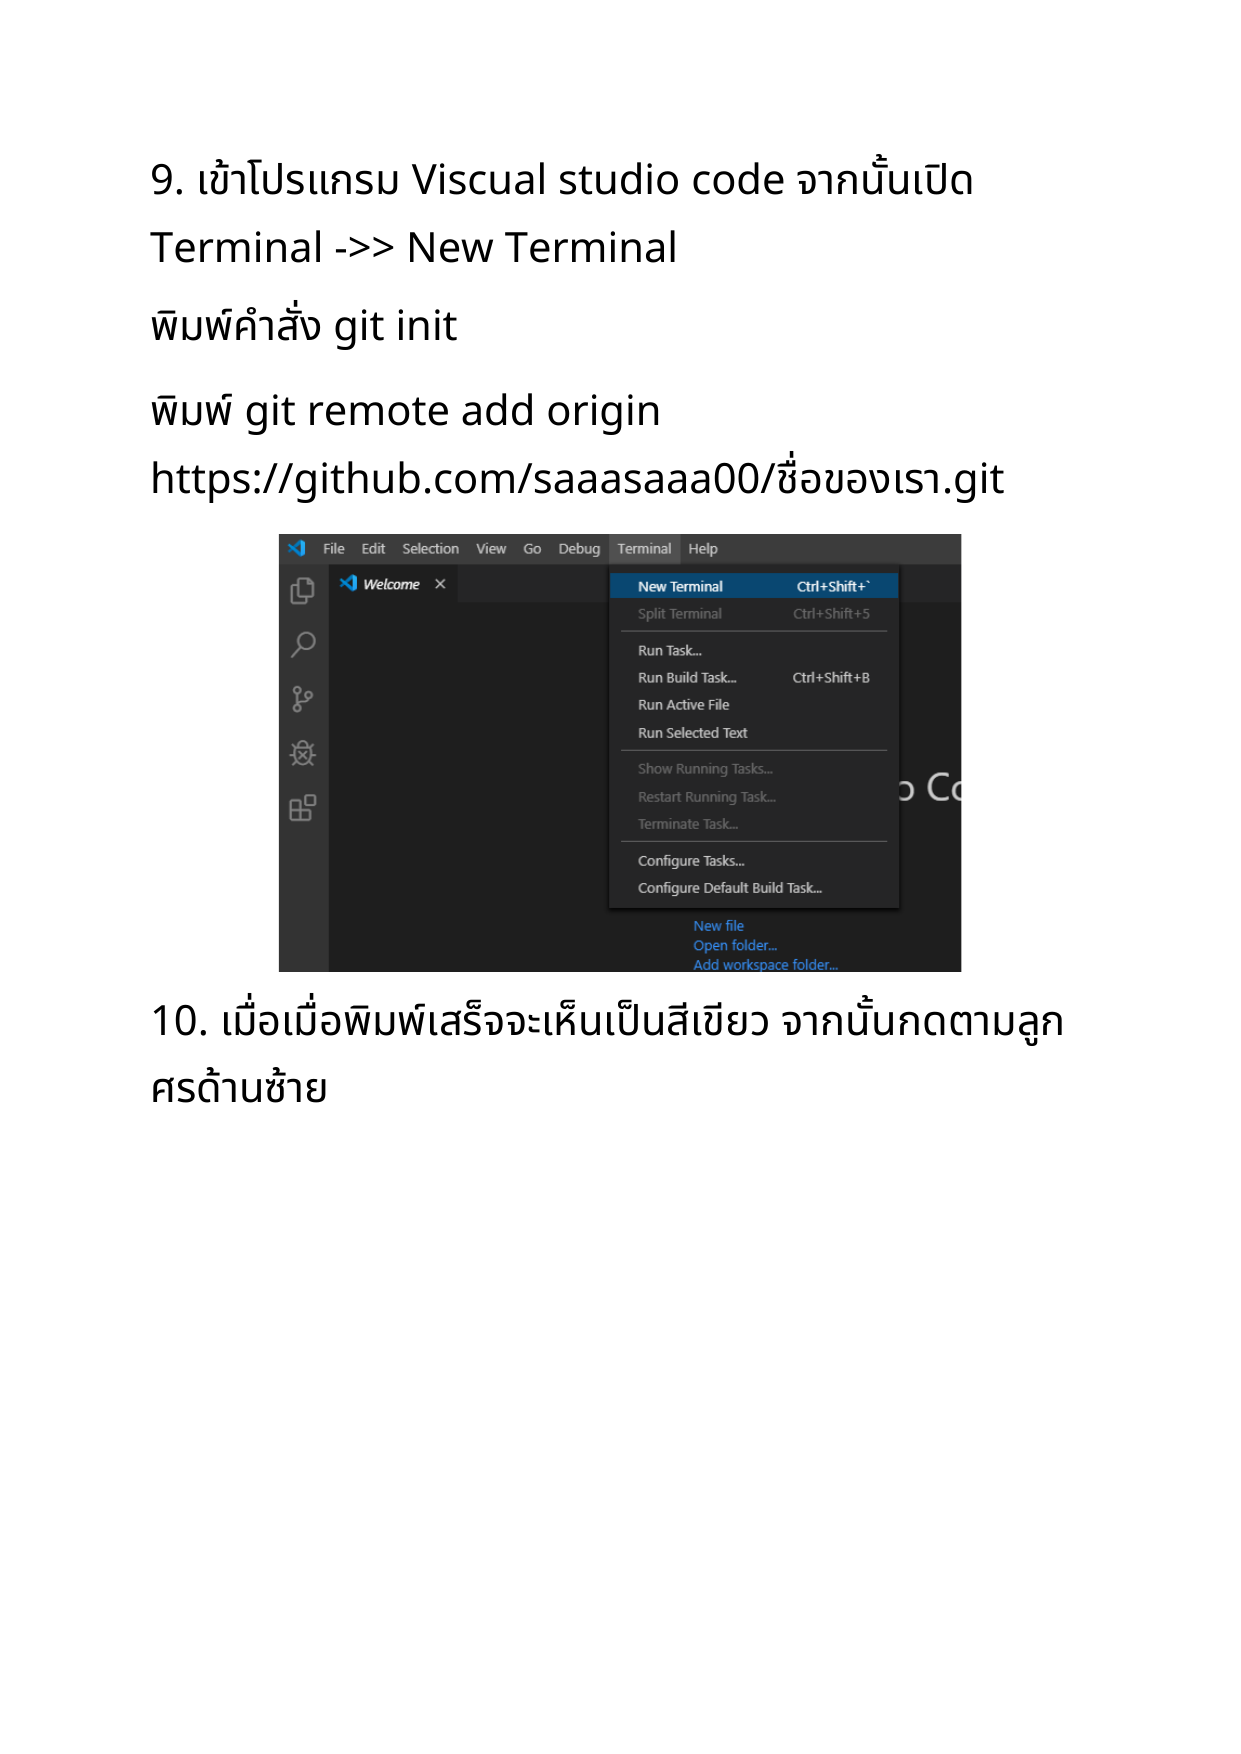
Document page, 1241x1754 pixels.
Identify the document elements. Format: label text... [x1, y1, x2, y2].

text พิมพ์คำสั่ง git init [150, 296, 1090, 359]
text 10. เมื่อเมื่อพิมพ์เสร็จจะเห็นเป็นสีเขียว จากนั้นกดตามลูกศรด้านซ้าย [150, 990, 1090, 1122]
picture [278, 534, 962, 972]
text พิมพ์ git remote add origin https://github.com/saaasaaa00/ชื่อของเรา.git [150, 381, 1090, 512]
text 9. เข้าโปรแกรม Viscual studio code จากนั้นเปิด Terminal ->> New Terminal [150, 150, 1090, 274]
